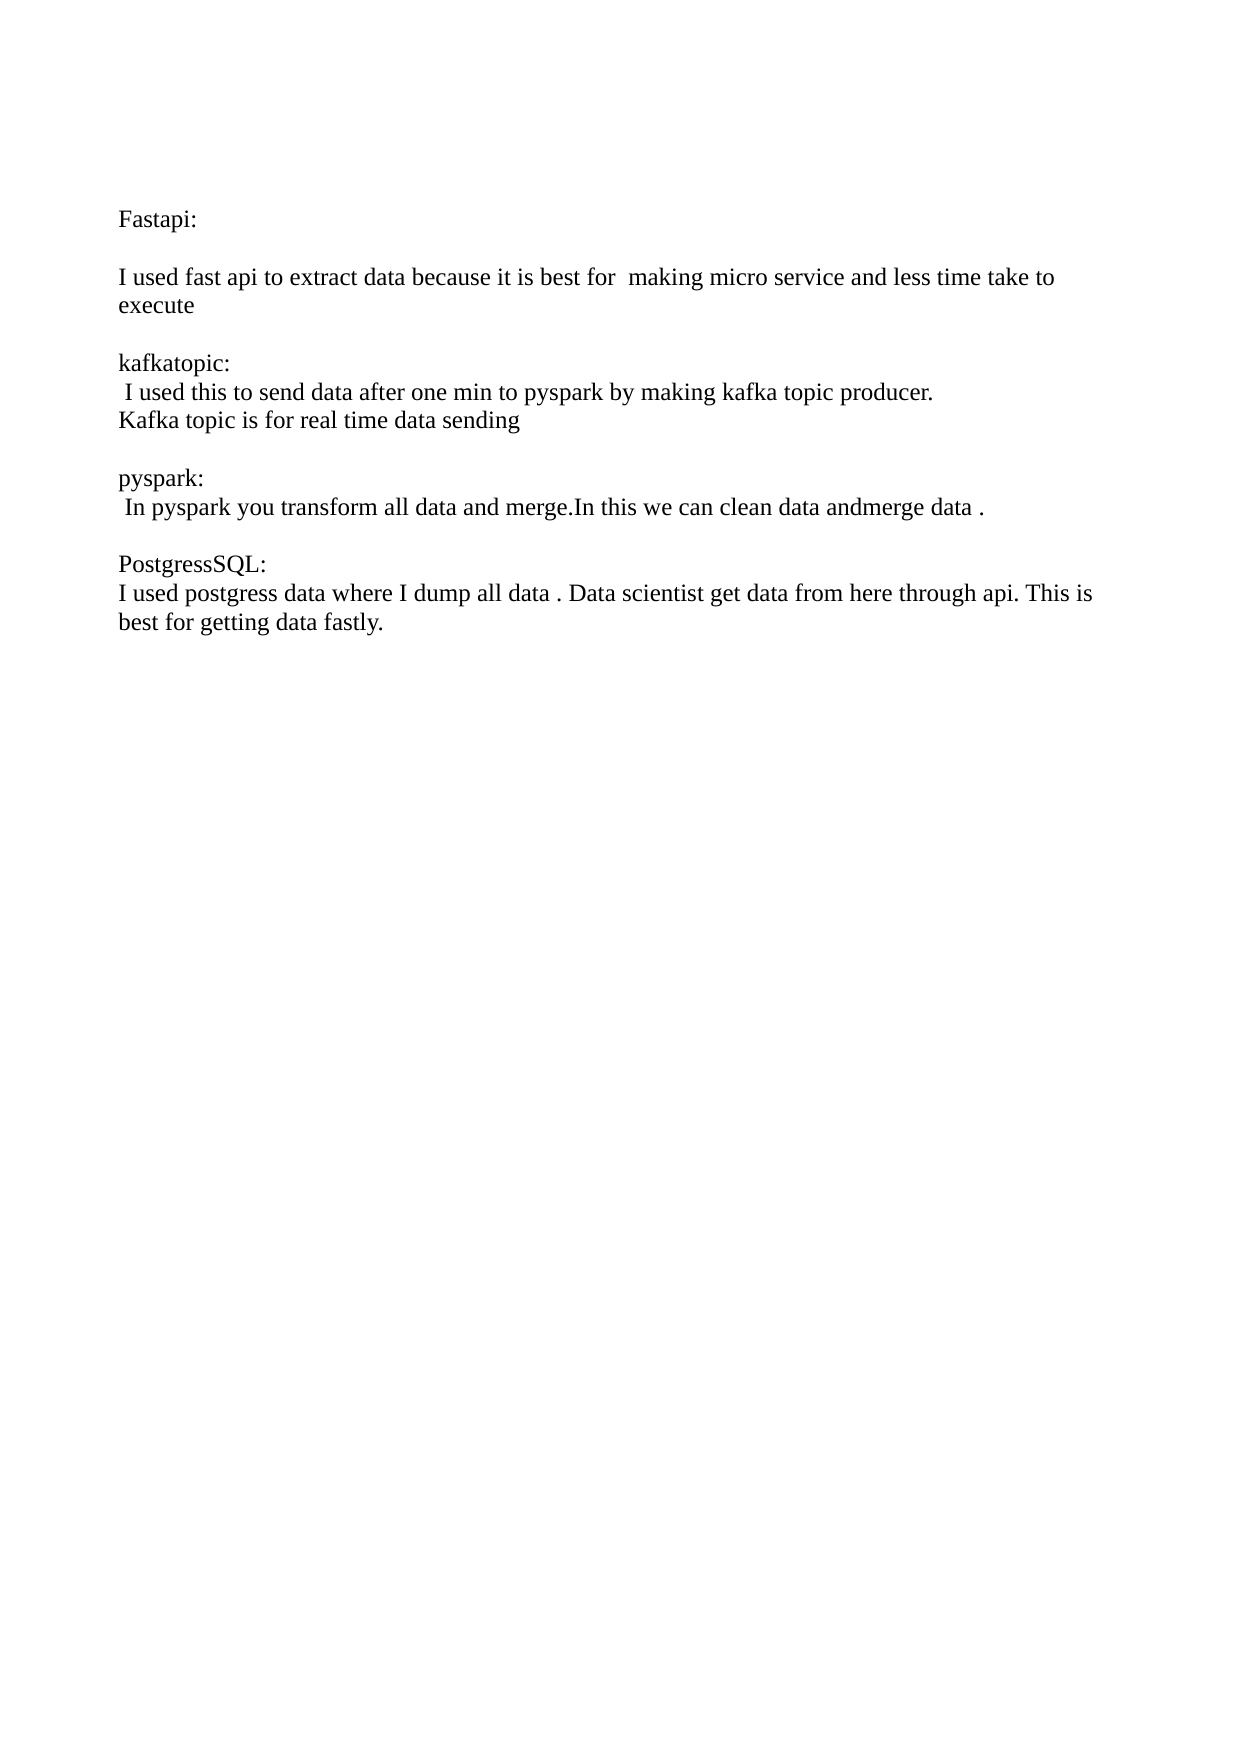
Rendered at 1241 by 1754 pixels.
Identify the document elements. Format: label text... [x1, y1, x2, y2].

text pyspark: [118, 463, 1122, 492]
text I used fast api to extract data because it is best for making micro service and less time take to execute [118, 262, 1122, 319]
text best for getting data fastly. [118, 607, 1122, 636]
text I used this to send data after one min to pyspark by making kafka topic producer. [118, 377, 1122, 406]
text kafkatopic: [118, 348, 1122, 377]
text PostgressSQL: [118, 549, 1122, 578]
text In pyspark you transform all data and merge.In this we can clean data andmerge data . [118, 492, 1122, 521]
text Kafka topic is for real time data sending [118, 406, 1122, 434]
text Fastapi: [118, 204, 1122, 233]
text I used postgress data where I dump all data . Data scientist get data from here through api. This is [118, 578, 1122, 607]
